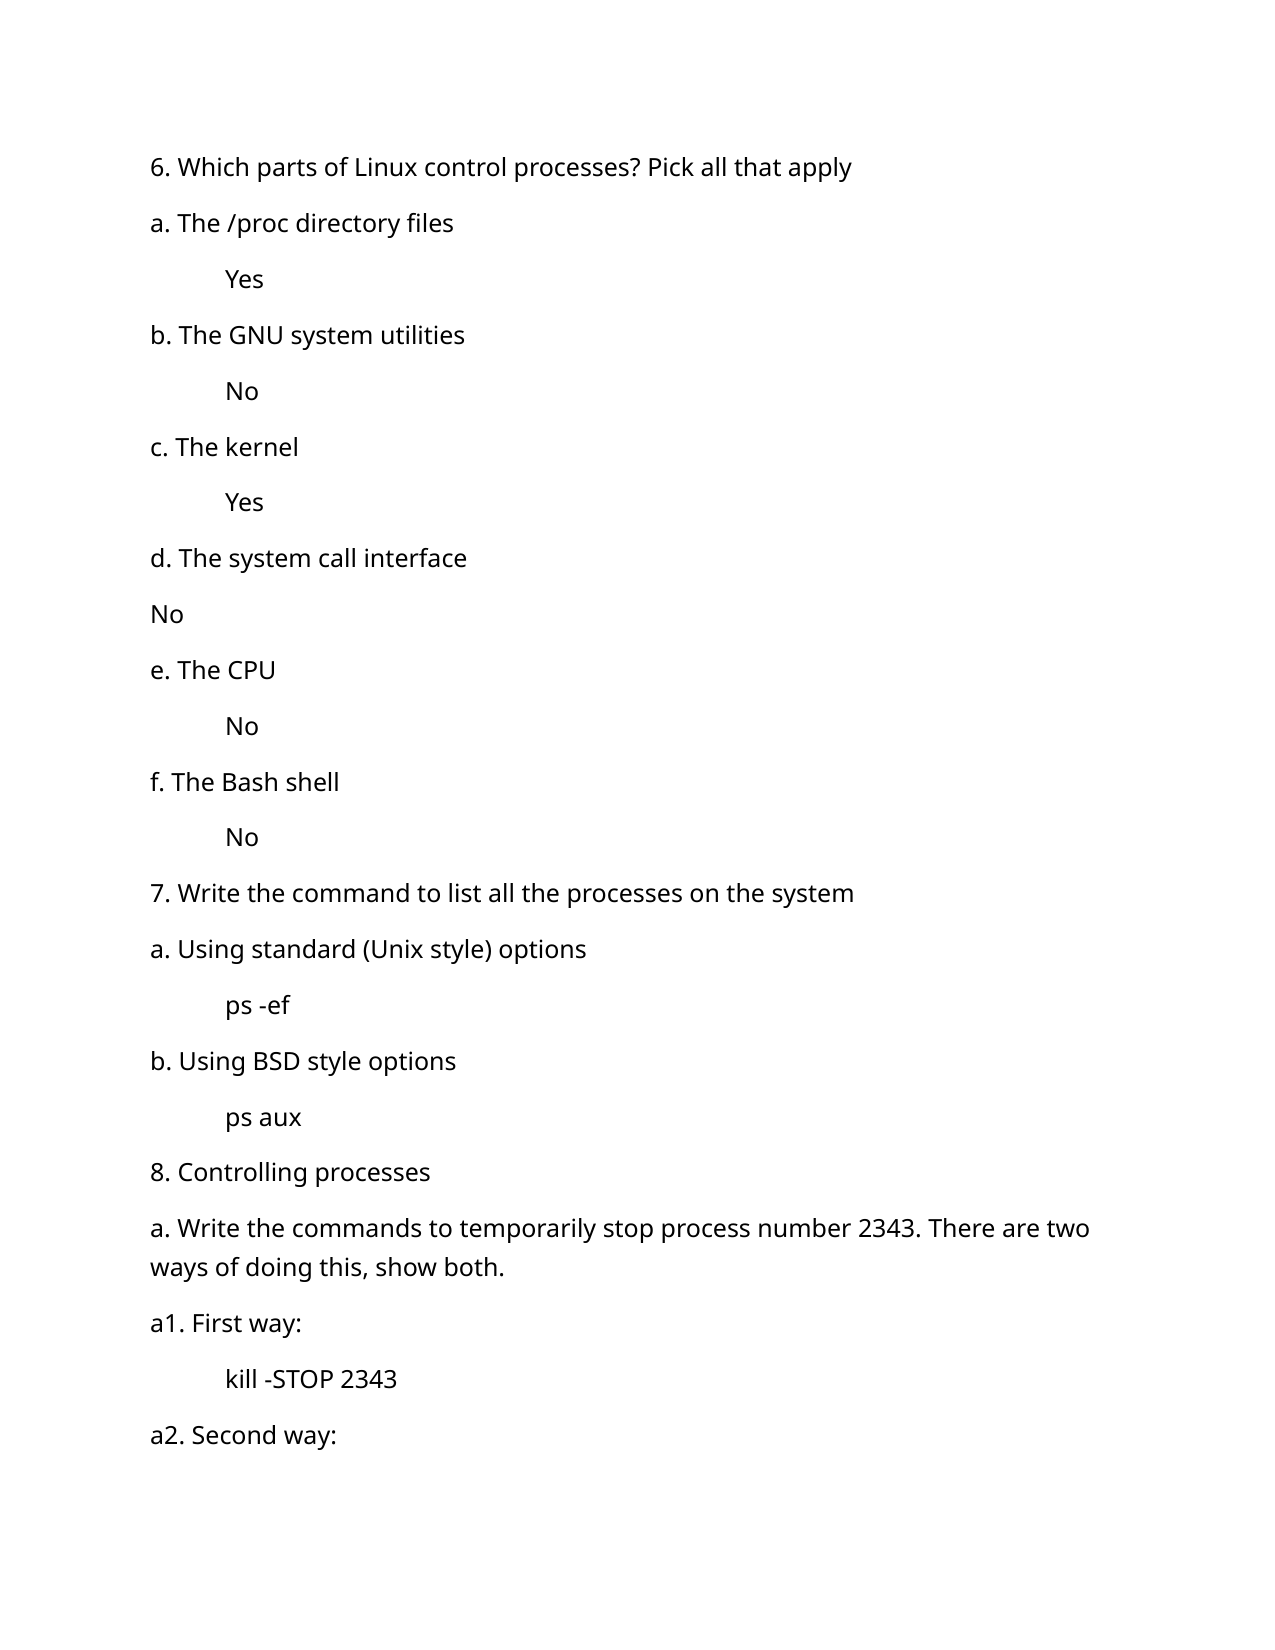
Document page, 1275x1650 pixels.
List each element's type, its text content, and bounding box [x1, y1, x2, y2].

text a. Using standard (Unix style) options [150, 932, 1125, 966]
text ps -ef [150, 987, 1125, 1022]
text kill -STOP 2343 [150, 1362, 1125, 1396]
text Yes [150, 485, 1125, 519]
text f. The Bash shell [150, 764, 1125, 798]
text ps aux [150, 1099, 1125, 1133]
text Yes [150, 262, 1125, 296]
text c. The kernel [150, 429, 1125, 463]
text a. The /proc directory files [150, 206, 1125, 240]
text d. The system call interface [150, 541, 1125, 575]
text a1. First way: [150, 1306, 1125, 1340]
text a. Write the commands to temporarily stop process number 2343. There are two ways of doing this, show both. [150, 1211, 1125, 1284]
text b. The GNU system utilities [150, 317, 1125, 352]
text No [150, 820, 1125, 854]
text b. Using BSD style options [150, 1043, 1125, 1077]
text 7. Write the command to list all the processes on the system [150, 876, 1125, 910]
text e. The CPU [150, 652, 1125, 687]
text No [150, 597, 1125, 631]
text 6. Which parts of Linux control processes? Pick all that apply [150, 150, 1125, 184]
text No [150, 373, 1125, 407]
text 8. Controlling processes [150, 1155, 1125, 1189]
text No [150, 708, 1125, 742]
text a2. Second way: [150, 1417, 1125, 1452]
